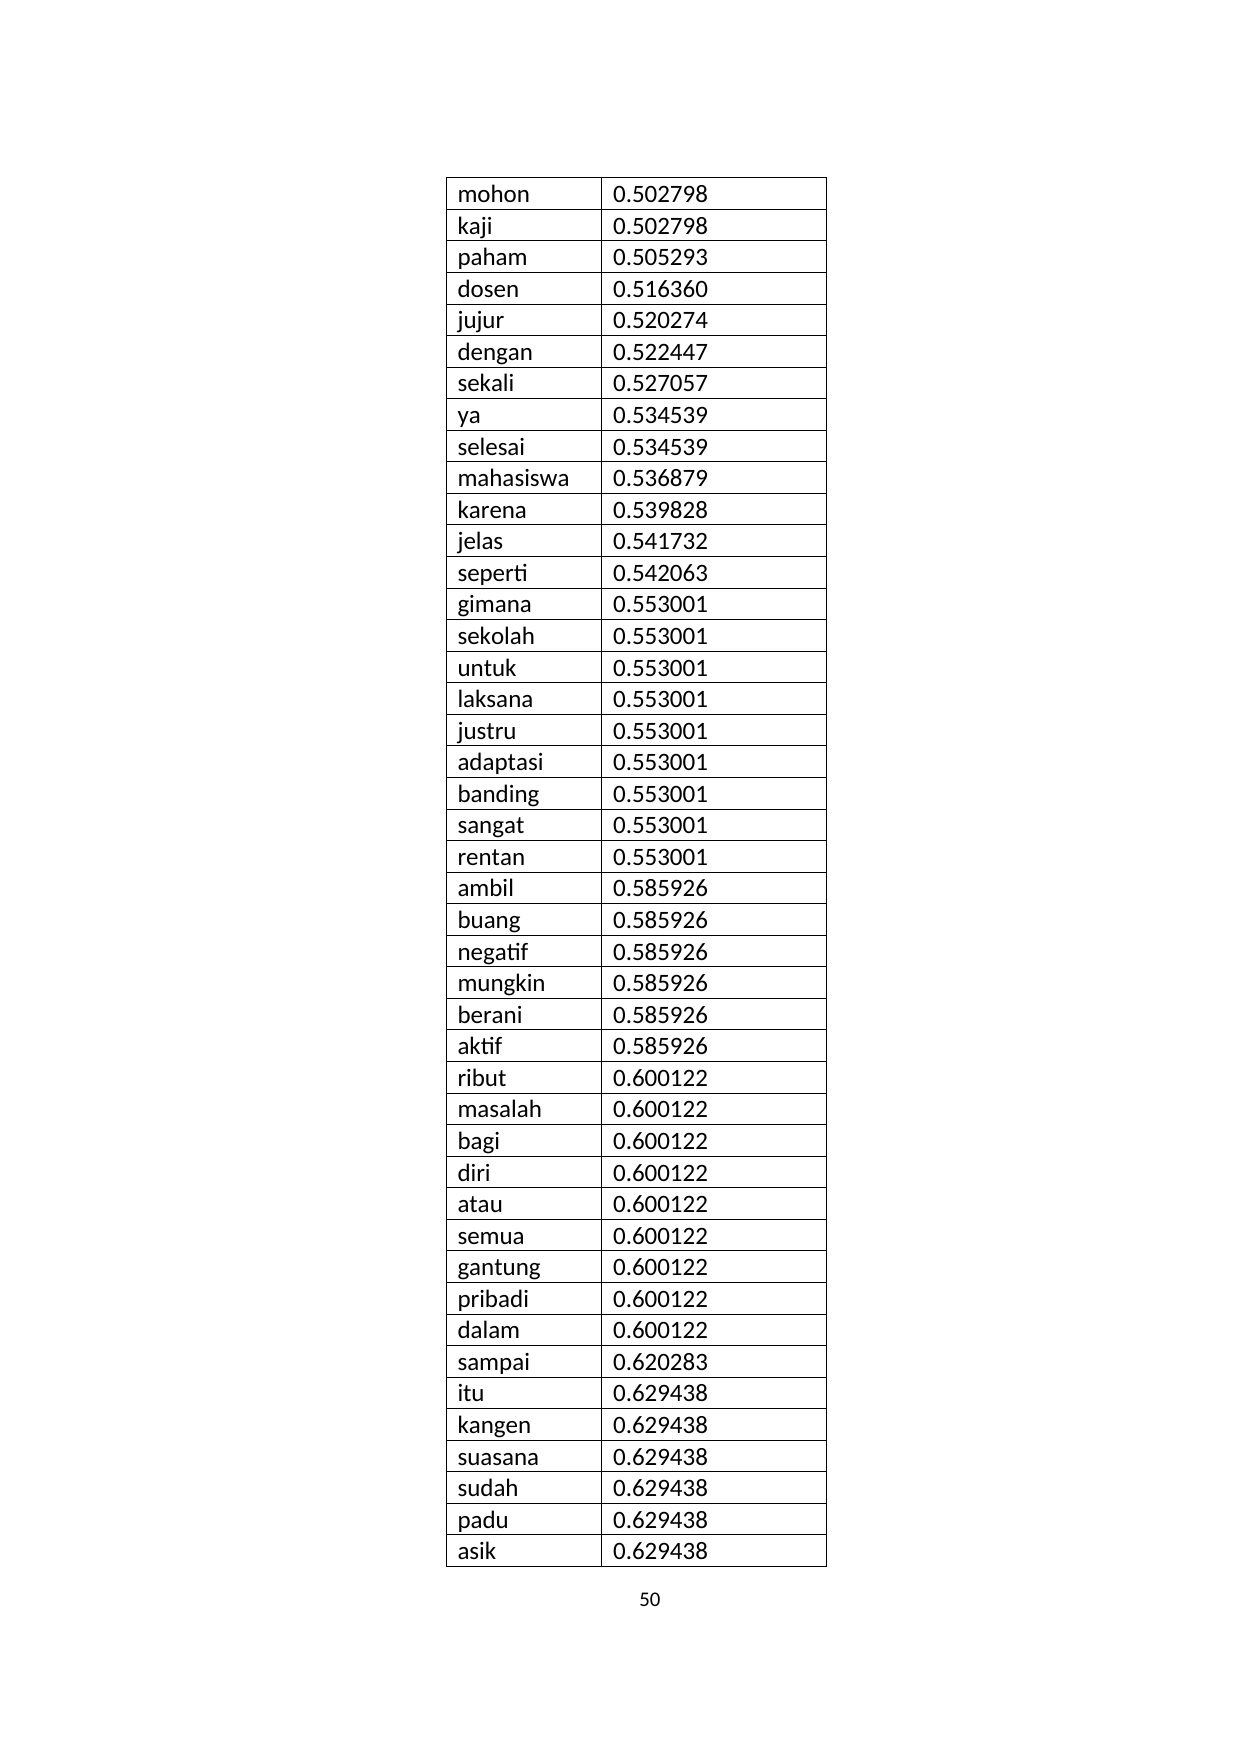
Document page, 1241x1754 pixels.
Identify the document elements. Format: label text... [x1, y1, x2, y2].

table_cell dosen [447, 273, 601, 303]
table_cell 0.534539 [602, 399, 826, 430]
table_cell 0.534539 [602, 431, 826, 461]
table_cell sekolah [447, 620, 601, 651]
table_cell mahasiswa [447, 462, 601, 493]
table_cell 0.600122 [602, 1283, 826, 1313]
table_cell 0.585926 [602, 936, 826, 966]
table_cell 0.553001 [602, 589, 826, 619]
table_cell banding [447, 778, 601, 808]
table_cell mohon [447, 178, 601, 209]
table_cell selesai [447, 431, 601, 461]
table_cell 0.516360 [602, 273, 826, 303]
table_cell 0.629438 [602, 1441, 826, 1471]
table_cell 0.629438 [602, 1409, 826, 1440]
table_cell jujur [447, 305, 601, 335]
table_cell 0.585926 [602, 904, 826, 935]
table_cell justru [447, 715, 601, 745]
table_cell suasana [447, 1441, 601, 1471]
table_cell gimana [447, 589, 601, 619]
table_cell sampai [447, 1346, 601, 1377]
table_cell 0.600122 [602, 1062, 826, 1092]
table_cell aktif [447, 1030, 601, 1061]
table_cell 0.542063 [602, 557, 826, 587]
table_cell 0.553001 [602, 841, 826, 872]
table_cell karena [447, 494, 601, 524]
table_cell 0.600122 [602, 1251, 826, 1282]
table_cell 0.553001 [602, 778, 826, 808]
table_cell 0.541732 [602, 525, 826, 556]
table_cell 0.585926 [602, 967, 826, 998]
table_cell 0.553001 [602, 715, 826, 745]
table_cell seperti [447, 557, 601, 587]
table_cell 0.629438 [602, 1535, 826, 1566]
table_cell sangat [447, 810, 601, 840]
table_cell 0.553001 [602, 746, 826, 777]
table_cell gantung [447, 1251, 601, 1282]
table_cell 0.539828 [602, 494, 826, 524]
table_cell 0.553001 [602, 652, 826, 682]
table_cell padu [447, 1504, 601, 1534]
table_cell 0.502798 [602, 178, 826, 209]
table_cell 0.629438 [602, 1472, 826, 1503]
table_cell 0.629438 [602, 1504, 826, 1534]
table_cell 0.553001 [602, 683, 826, 714]
table_cell 0.505293 [602, 241, 826, 272]
table_cell 0.553001 [602, 810, 826, 840]
table_cell negatif [447, 936, 601, 966]
table_cell masalah [447, 1094, 601, 1124]
table_cell 0.600122 [602, 1094, 826, 1124]
table_cell diri [447, 1157, 601, 1187]
table_cell jelas [447, 525, 601, 556]
table_cell 0.585926 [602, 999, 826, 1029]
table_cell asik [447, 1535, 601, 1566]
table_cell buang [447, 904, 601, 935]
table_cell 0.620283 [602, 1346, 826, 1377]
table_cell 0.520274 [602, 305, 826, 335]
table_cell 0.585926 [602, 1030, 826, 1061]
table_cell dengan [447, 336, 601, 367]
table_cell itu [447, 1378, 601, 1408]
table_cell sudah [447, 1472, 601, 1503]
table_cell paham [447, 241, 601, 272]
table_cell untuk [447, 652, 601, 682]
table_cell 0.600122 [602, 1188, 826, 1219]
table_cell 0.585926 [602, 873, 826, 903]
table_cell ya [447, 399, 601, 430]
table_cell 0.553001 [602, 620, 826, 651]
table_cell bagi [447, 1125, 601, 1156]
table_cell 0.600122 [602, 1157, 826, 1187]
table_cell semua [447, 1220, 601, 1250]
table_cell atau [447, 1188, 601, 1219]
table_cell 0.600122 [602, 1125, 826, 1156]
table_cell adaptasi [447, 746, 601, 777]
table_cell 0.536879 [602, 462, 826, 493]
table_cell laksana [447, 683, 601, 714]
table_cell rentan [447, 841, 601, 872]
table_cell kangen [447, 1409, 601, 1440]
table_cell kaji [447, 210, 601, 240]
table_cell 0.527057 [602, 368, 826, 398]
table_cell ambil [447, 873, 601, 903]
table_cell sekali [447, 368, 601, 398]
table_cell 0.600122 [602, 1220, 826, 1250]
table_cell 0.600122 [602, 1315, 826, 1345]
table_cell pribadi [447, 1283, 601, 1313]
table_cell dalam [447, 1315, 601, 1345]
table_cell 0.629438 [602, 1378, 826, 1408]
table_cell mungkin [447, 967, 601, 998]
table_cell berani [447, 999, 601, 1029]
table_cell 0.522447 [602, 336, 826, 367]
table_cell ribut [447, 1062, 601, 1092]
table_cell 0.502798 [602, 210, 826, 240]
